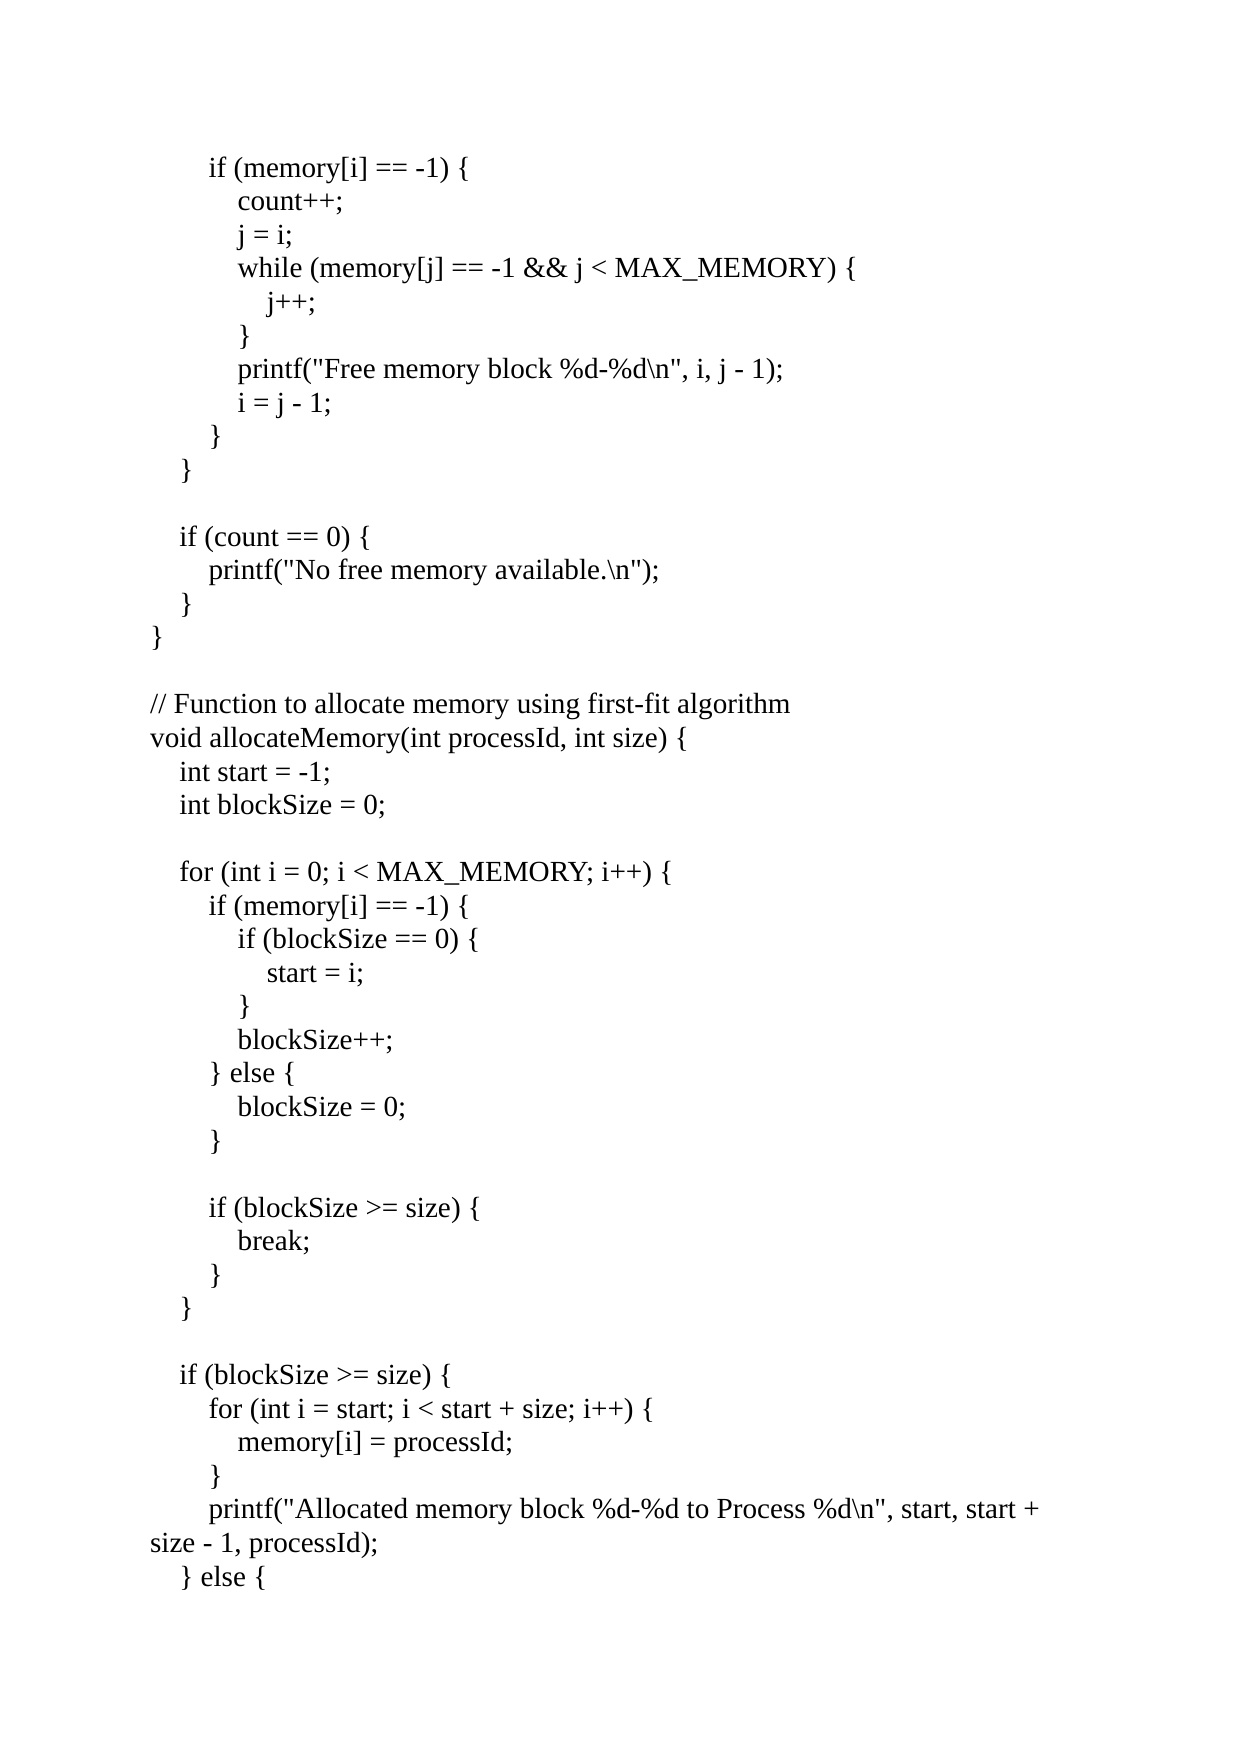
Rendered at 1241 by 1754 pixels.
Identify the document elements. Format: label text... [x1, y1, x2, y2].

text int start = -1; [150, 754, 1090, 787]
text for (int i = 0; i < MAX_MEMORY; i++) { [150, 854, 1090, 888]
text } [150, 1257, 1090, 1290]
text break; [150, 1223, 1090, 1257]
text } else { [150, 1056, 1090, 1089]
text i = j - 1; [150, 385, 1090, 418]
text int blockSize = 0; [150, 787, 1090, 821]
text printf("Allocated memory block %d-%d to Process %d\n", start, start + size - 1, processId); [150, 1492, 1090, 1559]
text void allocateMemory(int processId, int size) { [150, 720, 1090, 754]
text j++; [150, 284, 1090, 318]
text printf("Free memory block %d-%d\n", i, j - 1); [150, 351, 1090, 385]
text start = i; [150, 955, 1090, 988]
text if (memory[i] == -1) { [150, 150, 1090, 183]
text } else { [150, 1559, 1090, 1592]
text } [150, 418, 1090, 452]
text // Function to allocate memory using first-fit algorithm [150, 687, 1090, 720]
text j = i; [150, 217, 1090, 251]
text } [150, 1290, 1090, 1324]
text if (blockSize == 0) { [150, 921, 1090, 955]
text count++; [150, 183, 1090, 217]
text } [150, 619, 1090, 653]
text printf("No free memory available.\n"); [150, 552, 1090, 586]
text if (memory[i] == -1) { [150, 888, 1090, 921]
text blockSize++; [150, 1022, 1090, 1056]
text if (blockSize >= size) { [150, 1357, 1090, 1391]
text } [150, 452, 1090, 485]
text } [150, 586, 1090, 619]
text while (memory[j] == -1 && j < MAX_MEMORY) { [150, 251, 1090, 284]
text } [150, 318, 1090, 351]
text memory[i] = processId; [150, 1424, 1090, 1458]
text if (count == 0) { [150, 519, 1090, 552]
text } [150, 1123, 1090, 1156]
text for (int i = start; i < start + size; i++) { [150, 1391, 1090, 1424]
text } [150, 1458, 1090, 1492]
text if (blockSize >= size) { [150, 1190, 1090, 1223]
text blockSize = 0; [150, 1089, 1090, 1123]
text } [150, 988, 1090, 1022]
